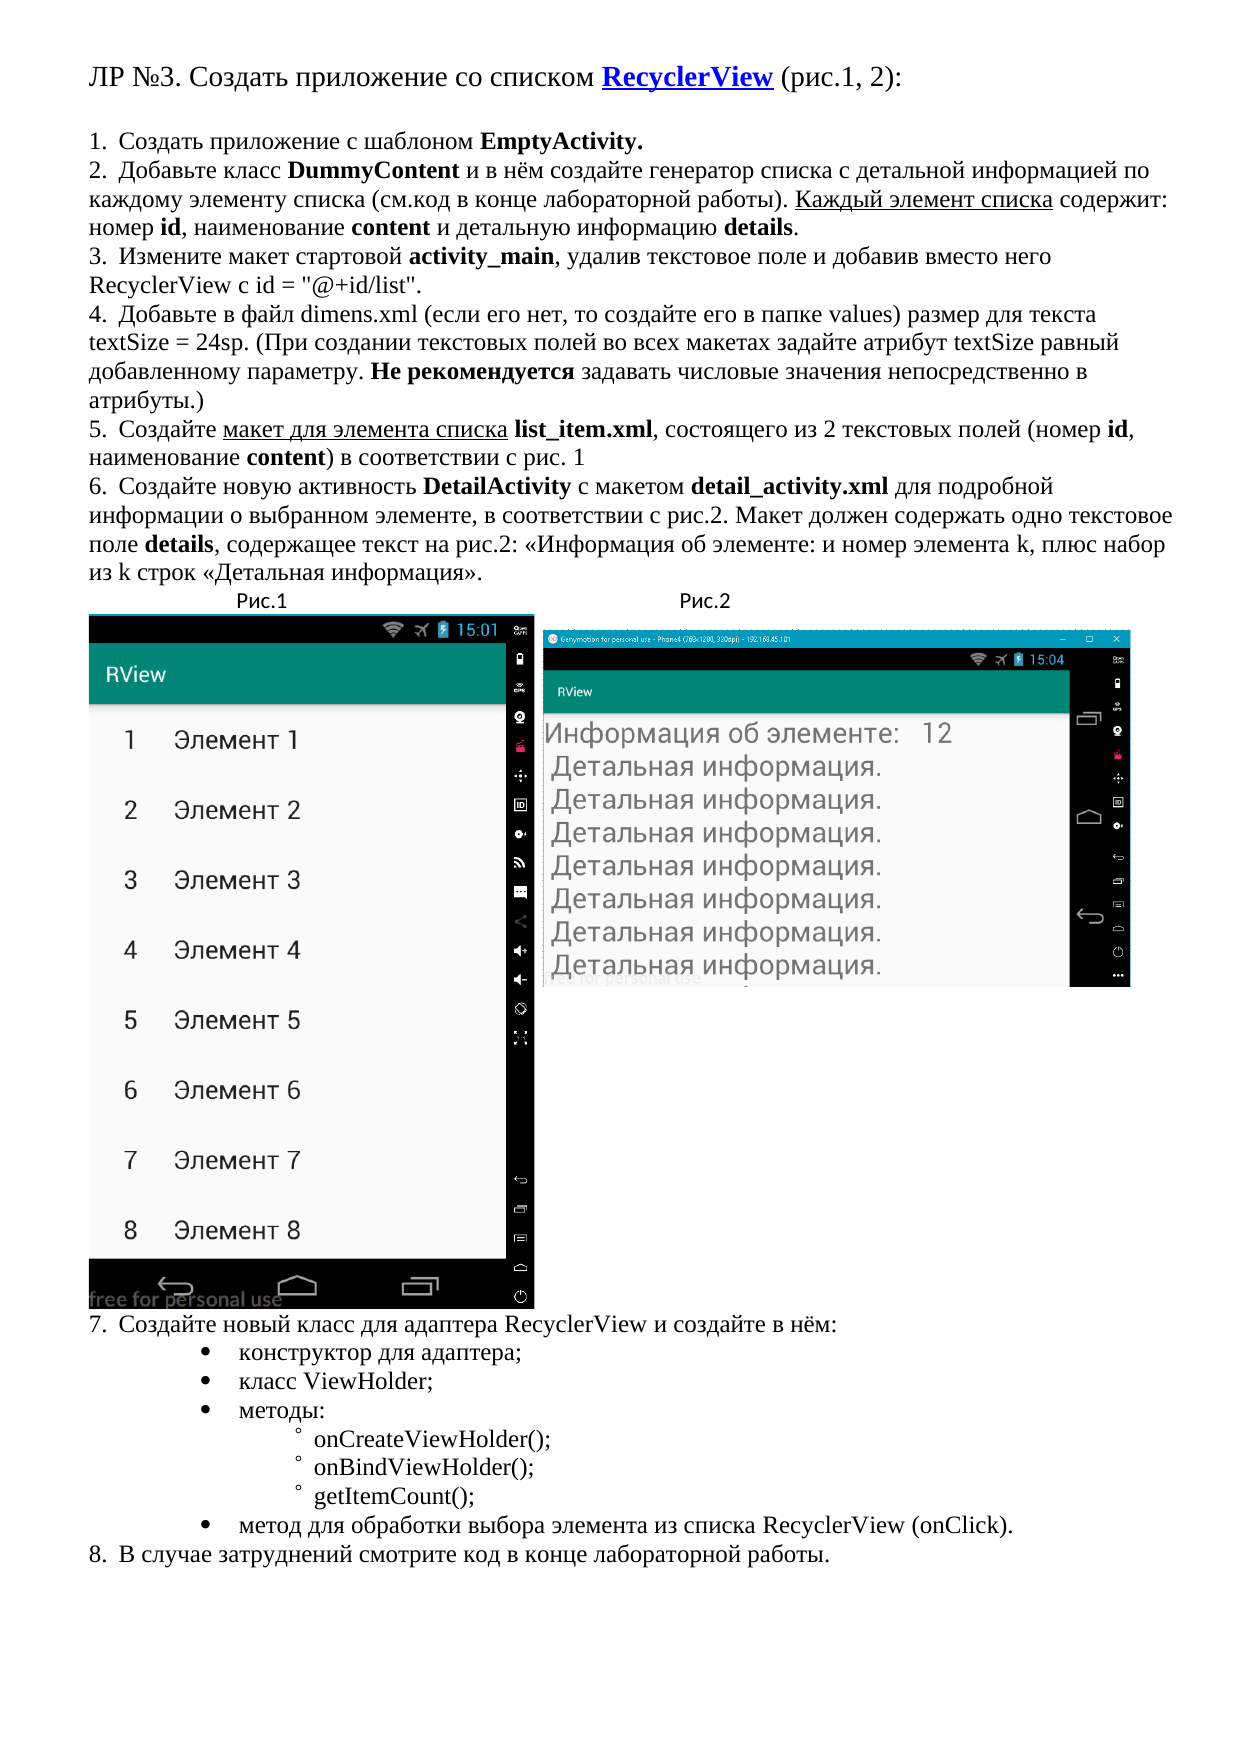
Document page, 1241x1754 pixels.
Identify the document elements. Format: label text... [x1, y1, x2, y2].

list класс ViewHolder; [201, 1366, 1181, 1395]
list конструктор для адаптера; [201, 1337, 1181, 1366]
list методы: [201, 1395, 1181, 1424]
list метод для обработки выбора элемента из списка RecyclerView (onClick). [201, 1510, 1181, 1539]
list Создайте новую активность DetailActivity с макетом detail_activity.xml для подробной информации о выбранном элементе, в соответствии с рис.2. Макет должен содержать одно текстовое поле details, содержащее текст на рис.2: «Информация об элементе: и номер элемента k, плюс набор из k строк «Детальная информация». [89, 471, 1181, 586]
list Создайте новый класс для адаптера RecyclerView и создайте в нём: [89, 1309, 1181, 1337]
picture [542, 649, 1131, 987]
text ЛР №3. Создать приложение со списком RecyclerView (рис.1, 2): [89, 59, 1181, 93]
picture [549, 635, 557, 643]
list onBindViewHolder(); [295, 1452, 1181, 1481]
list В случае затруднений смотрите код в конце лабораторной работы. [89, 1539, 1181, 1567]
text Рис.1 Рис.2 [236, 586, 1181, 614]
list Добавьте в файл dimens.xml (если его нет, то создайте его в папке values) размер для текста textSize = 24sp. (При создании текстовых полей во всех макетах задайте атрибут textSize равный добавленному параметру. Не рекомендуется задавать числовые значения непосредственно в атрибуты.) [89, 299, 1181, 414]
list Добавьте класс DummyContent и в нём создайте генератор списка с детальной информацией по каждому элементу списка (см.код в конце лабораторной работы). Каждый элемент списка содержит: номер id, наименование content и детальную информацию details. [89, 155, 1181, 241]
list Создать приложение с шаблоном EmptyActivity. [89, 126, 1181, 155]
picture [88, 617, 535, 1309]
list Измените макет стартовой activity_main, удалив текстовое поле и добавив вместо него RecyclerView c id = "@+id/list". [89, 241, 1181, 299]
list Создайте макет для элемента списка list_item.xml, состоящего из 2 текстовых полей (номер id, наименование content) в соответствии с рис. 1 [89, 414, 1181, 471]
list getItemCount(); [295, 1481, 1181, 1510]
list onCreateViewHolder(); [295, 1424, 1181, 1452]
